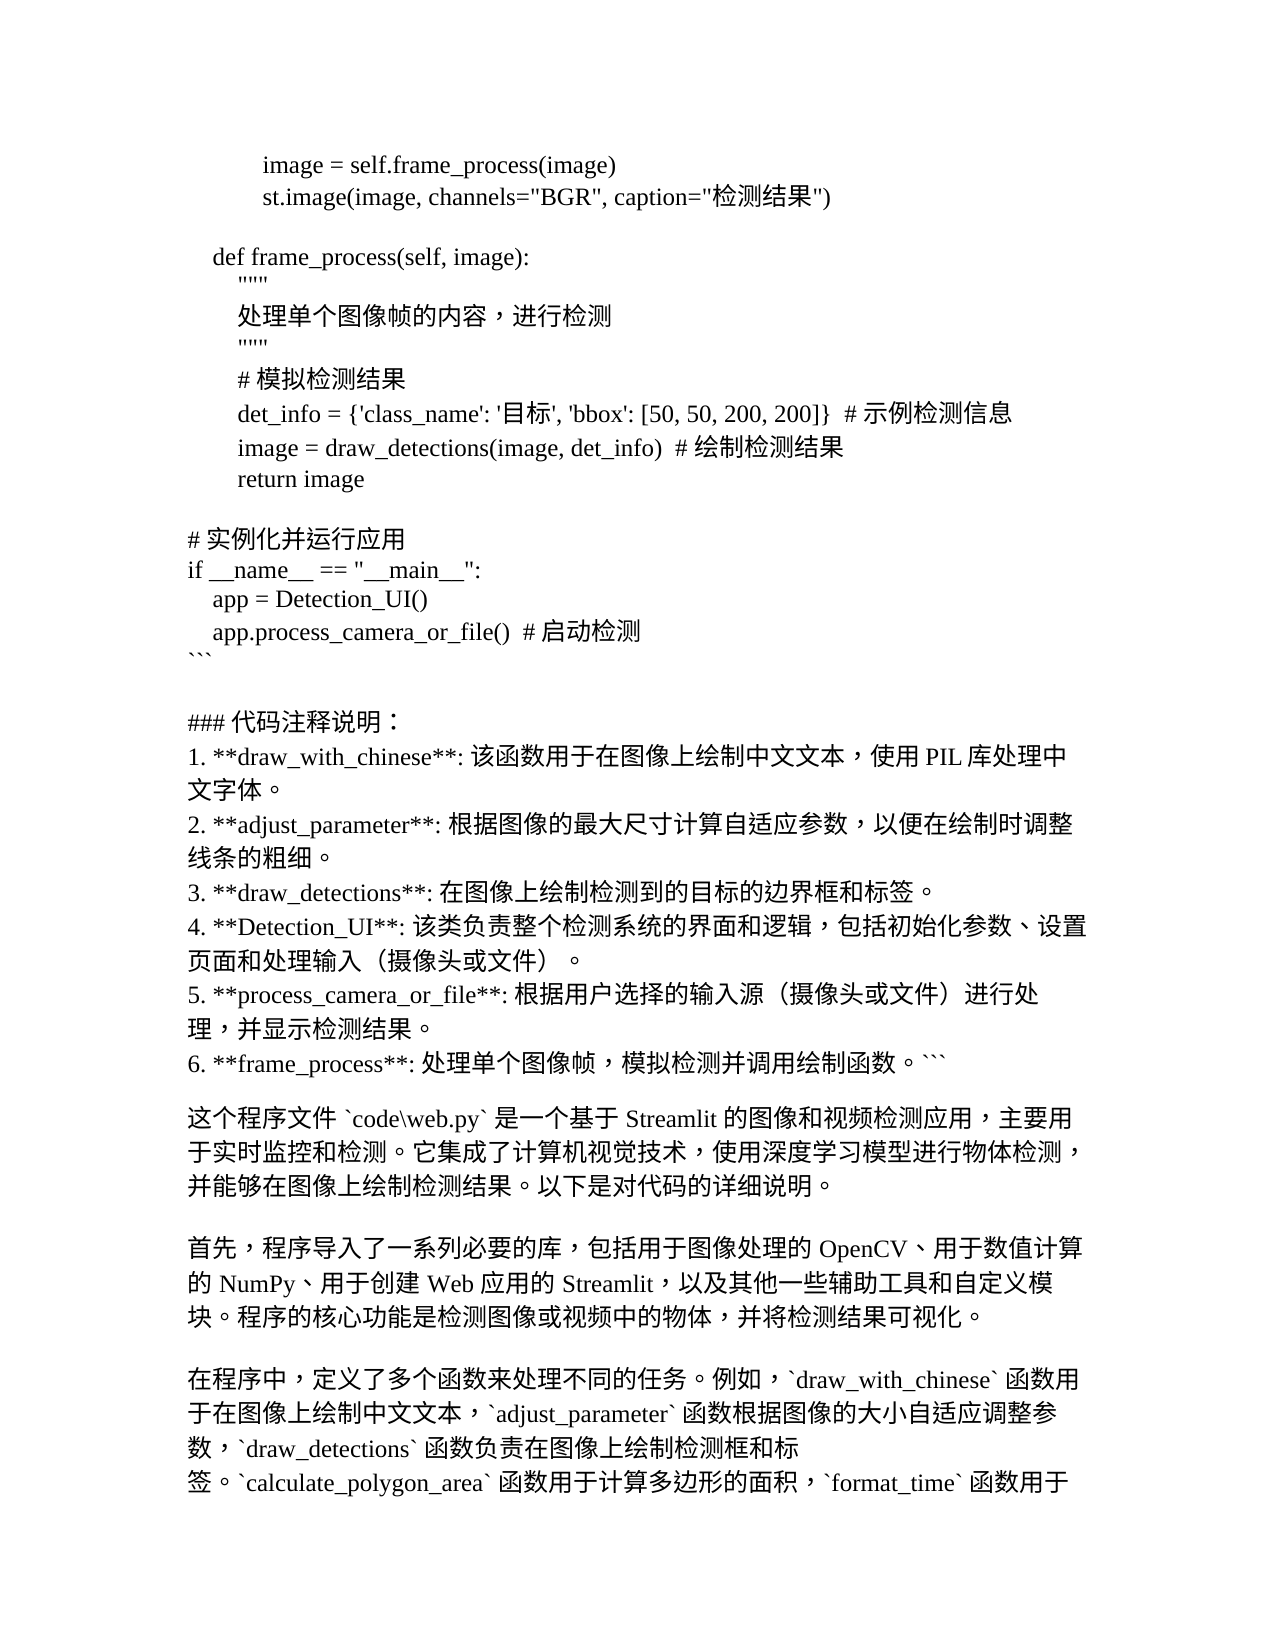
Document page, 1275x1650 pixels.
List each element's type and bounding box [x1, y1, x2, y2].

text [187, 1100, 1087, 1498]
text [187, 150, 1087, 1079]
